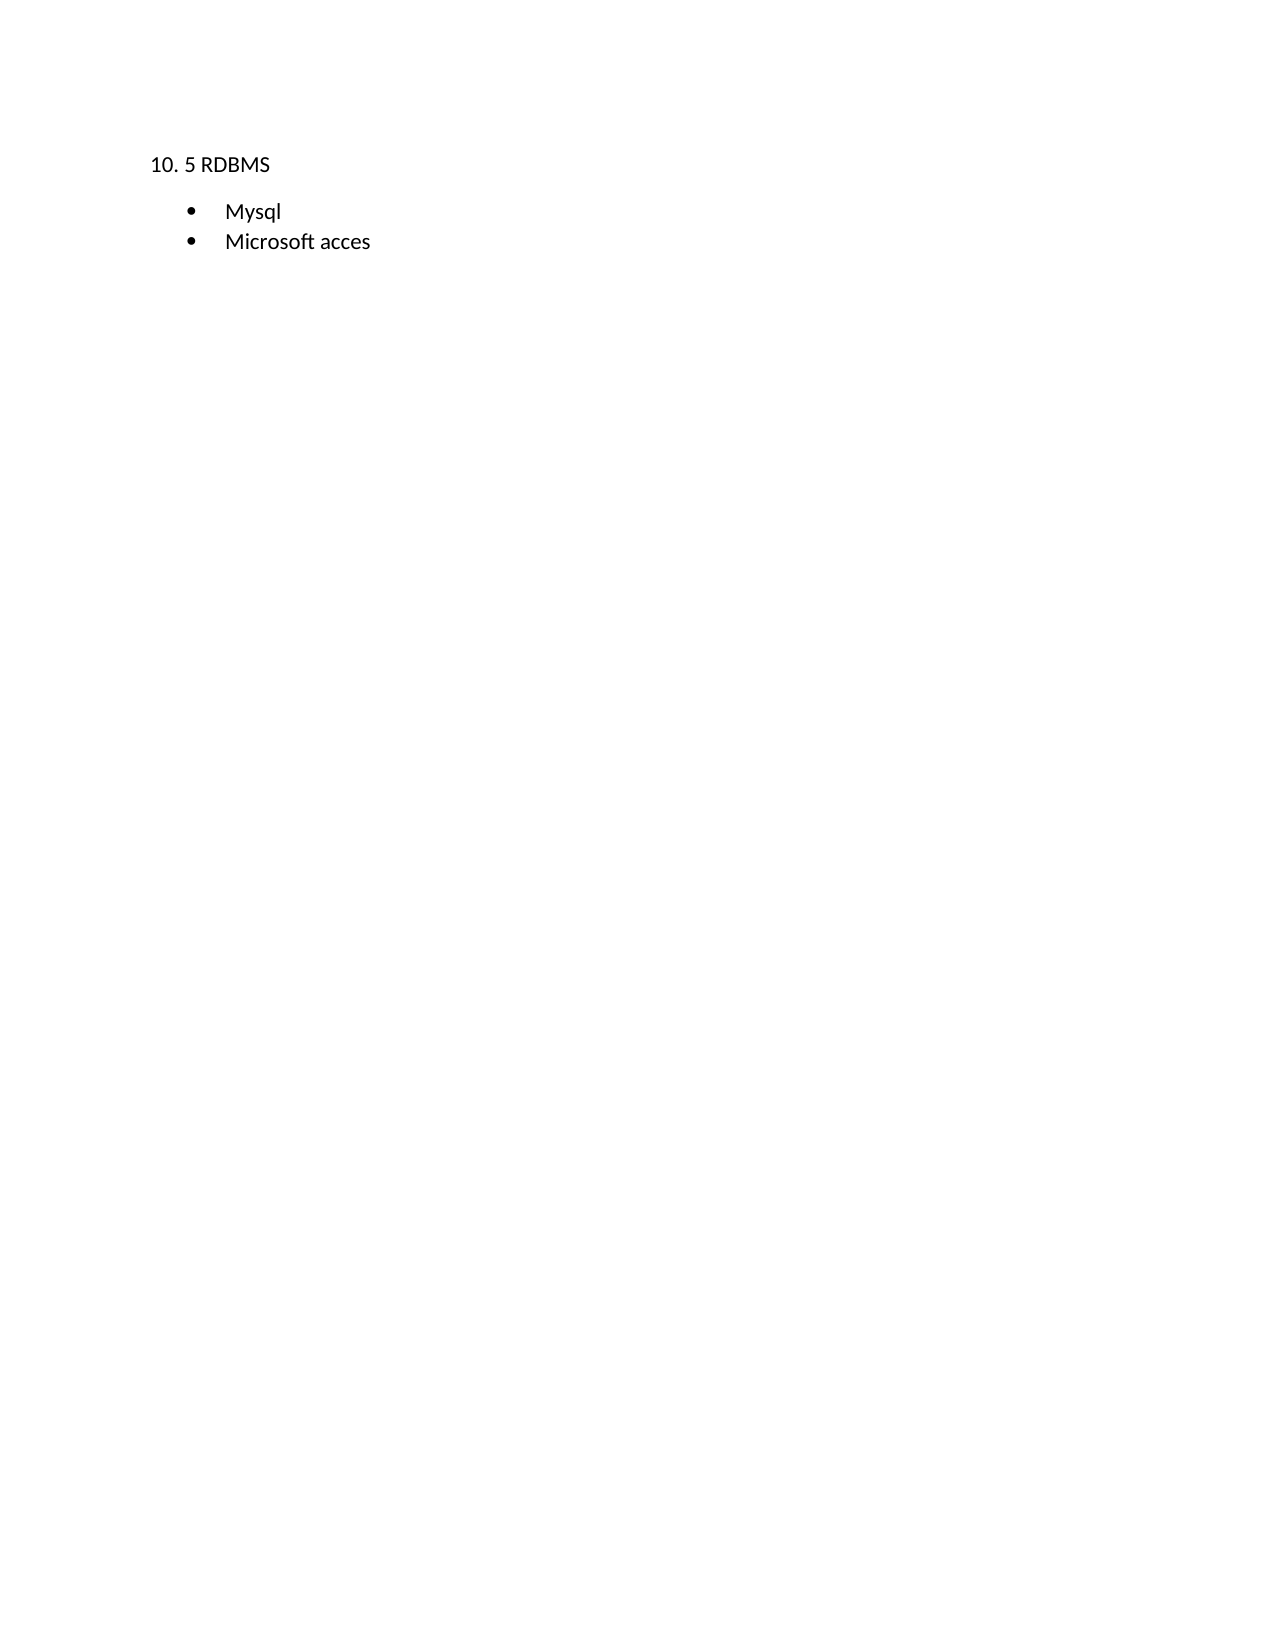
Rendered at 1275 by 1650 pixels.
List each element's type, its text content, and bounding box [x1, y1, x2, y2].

list Microsoft acces [187, 227, 1125, 255]
list Mysql [187, 197, 1125, 225]
text 10. 5 RDBMS [150, 150, 1125, 178]
